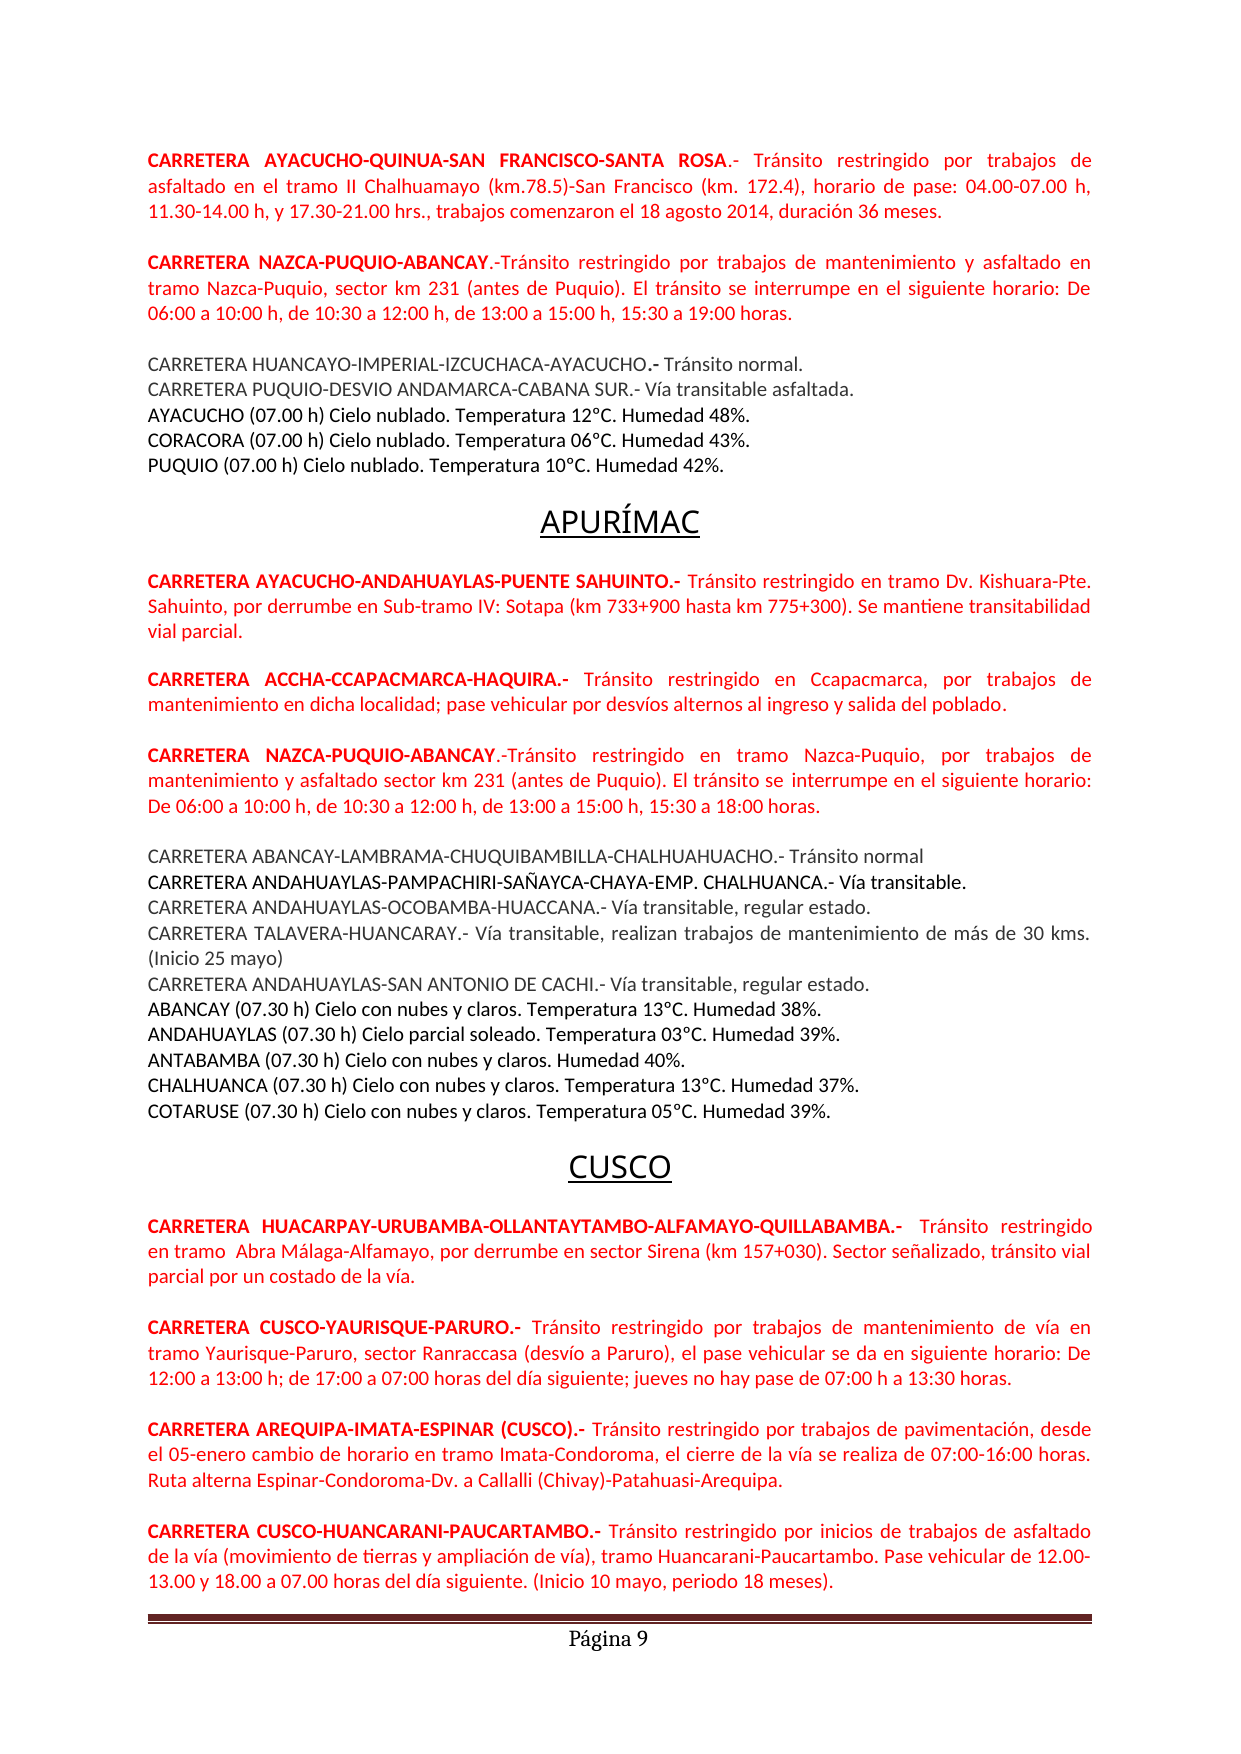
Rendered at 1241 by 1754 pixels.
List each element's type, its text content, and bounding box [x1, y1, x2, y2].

text PUQUIO (07.00 h) Cielo nublado. Temperatura 10ºC. Humedad 42%. [148, 453, 1092, 478]
text CARRETERA ANDAHUAYLAS-OCOBAMBA-HUACCANA.- Vía transitable, regular estado. [148, 894, 1092, 920]
text CARRETERA CUSCO-YAURISQUE-PARURO.- Tránsito restringido por trabajos de mantenimiento de vía en tramo Yaurisque-Paruro, sector Ranraccasa (desvío a Paruro), el pase vehicular se da en siguiente horario: De 12:00 a 13:00 h; de 17:00 a 07:00 horas del día siguiente; jueves no hay pase de 07:00 h a 13:30 horas. [148, 1314, 1092, 1391]
text CARRETERA AREQUIPA-IMATA-ESPINAR (CUSCO).- Tránsito restringido por trabajos de pavimentación, desde el 05-enero cambio de horario en tramo Imata-Condoroma, el cierre de la vía se realiza de 07:00-16:00 horas. Ruta alterna Espinar-Condoroma-Dv. a Callalli (Chivay)-Patahuasi-Arequipa. [148, 1416, 1092, 1492]
text CARRETERA NAZCA-PUQUIO-ABANCAY.-Tránsito restringido en tramo Nazca-Puquio, por trabajos de mantenimiento y asfaltado sector km 231 (antes de Puquio). El tránsito se interrumpe en el siguiente horario: De 06:00 a 10:00 h, de 10:30 a 12:00 h, de 13:00 a 15:00 h, 15:30 a 18:00 horas. [148, 742, 1092, 818]
text CARRETERA NAZCA-PUQUIO-ABANCAY.-Tránsito restringido por trabajos de mantenimiento y asfaltado en tramo Nazca-Puquio, sector km 231 (antes de Puquio). El tránsito se interrumpe en el siguiente horario: De 06:00 a 10:00 h, de 10:30 a 12:00 h, de 13:00 a 15:00 h, 15:30 a 19:00 horas. [148, 249, 1092, 326]
text CARRETERA AYACUCHO-QUINUA-SAN FRANCISCO-SANTA ROSA.- Tránsito restringido por trabajos de asfaltado en el tramo II Chalhuamayo (km.78.5)-San Francisco (km. 172.4), horario de pase: 04.00-07.00 h, 11.30-14.00 h, y 17.30-21.00 hrs., trabajos comenzaron el 18 agosto 2014, duración 36 meses. [148, 148, 1092, 224]
text CARRETERA CUSCO-HUANCARANI-PAUCARTAMBO.- Tránsito restringido por inicios de trabajos de asfaltado de la vía (movimiento de tierras y ampliación de vía), tramo Huancarani-Paucartambo. Pase vehicular de 12.00-13.00 y 18.00 a 07.00 horas del día siguiente. (Inicio 10 mayo, periodo 18 meses). [148, 1518, 1092, 1594]
text CARRETERA HUANCAYO-IMPERIAL-IZCUCHACA-AYACUCHO.- Tránsito normal. [148, 351, 1092, 376]
text COTARUSE (07.30 h) Cielo con nubes y claros. Temperatura 05ºC. Humedad 39%. [148, 1098, 1092, 1123]
text CARRETERA ACCHA-CCAPACMARCA-HAQUIRA.- Tránsito restringido en Ccapacmarca, por trabajos de mantenimiento en dicha localidad; pase vehicular por desvíos alternos al ingreso y salida del poblado. [148, 666, 1092, 717]
text ABANCAY (07.30 h) Cielo con nubes y claros. Temperatura 13ºC. Humedad 38%. [148, 996, 1092, 1022]
text CUSCO [148, 1145, 1092, 1187]
text CARRETERA ANDAHUAYLAS-PAMPACHIRI-SAÑAYCA-CHAYA-EMP. CHALHUANCA.- Vía transitable. [148, 869, 1092, 894]
text CARRETERA ABANCAY-LAMBRAMA-CHUQUIBAMBILLA-CHALHUAHUACHO.- Tránsito normal [148, 844, 1092, 869]
text APURÍMAC [148, 500, 1092, 542]
text CHALHUANCA (07.30 h) Cielo con nubes y claros. Temperatura 13ºC. Humedad 37%. [148, 1072, 1092, 1098]
text ANTABAMBA (07.30 h) Cielo con nubes y claros. Humedad 40%. [148, 1047, 1092, 1072]
text ANDAHUAYLAS (07.30 h) Cielo parcial soleado. Temperatura 03ºC. Humedad 39%. [148, 1022, 1092, 1047]
text AYACUCHO (07.00 h) Cielo nublado. Temperatura 12ºC. Humedad 48%. [148, 402, 1092, 427]
text CORACORA (07.00 h) Cielo nublado. Temperatura 06ºC. Humedad 43%. [148, 427, 1092, 453]
text CARRETERA AYACUCHO-ANDAHUAYLAS-PUENTE SAHUINTO.- Tránsito restringido en tramo Dv. Kishuara-Pte. Sahuinto, por derrumbe en Sub-tramo IV: Sotapa (km 733+900 hasta km 775+300). Se mantiene transitabilidad vial parcial. [148, 568, 1092, 644]
text CARRETERA TALAVERA-HUANCARAY.- Vía transitable, realizan trabajos de mantenimiento de más de 30 kms. (Inicio 25 mayo) [148, 920, 1092, 971]
text CARRETERA ANDAHUAYLAS-SAN ANTONIO DE CACHI.- Vía transitable, regular estado. [148, 971, 1092, 996]
text CARRETERA HUACARPAY-URUBAMBA-OLLANTAYTAMBO-ALFAMAYO-QUILLABAMBA.- Tránsito restringido en tramo Abra Málaga-Alfamayo, por derrumbe en sector Sirena (km 157+030). Sector señalizado, tránsito vial parcial por un costado de la vía. [148, 1213, 1092, 1289]
text CARRETERA PUQUIO-DESVIO ANDAMARCA-CABANA SUR.- Vía transitable asfaltada. [148, 376, 1092, 402]
